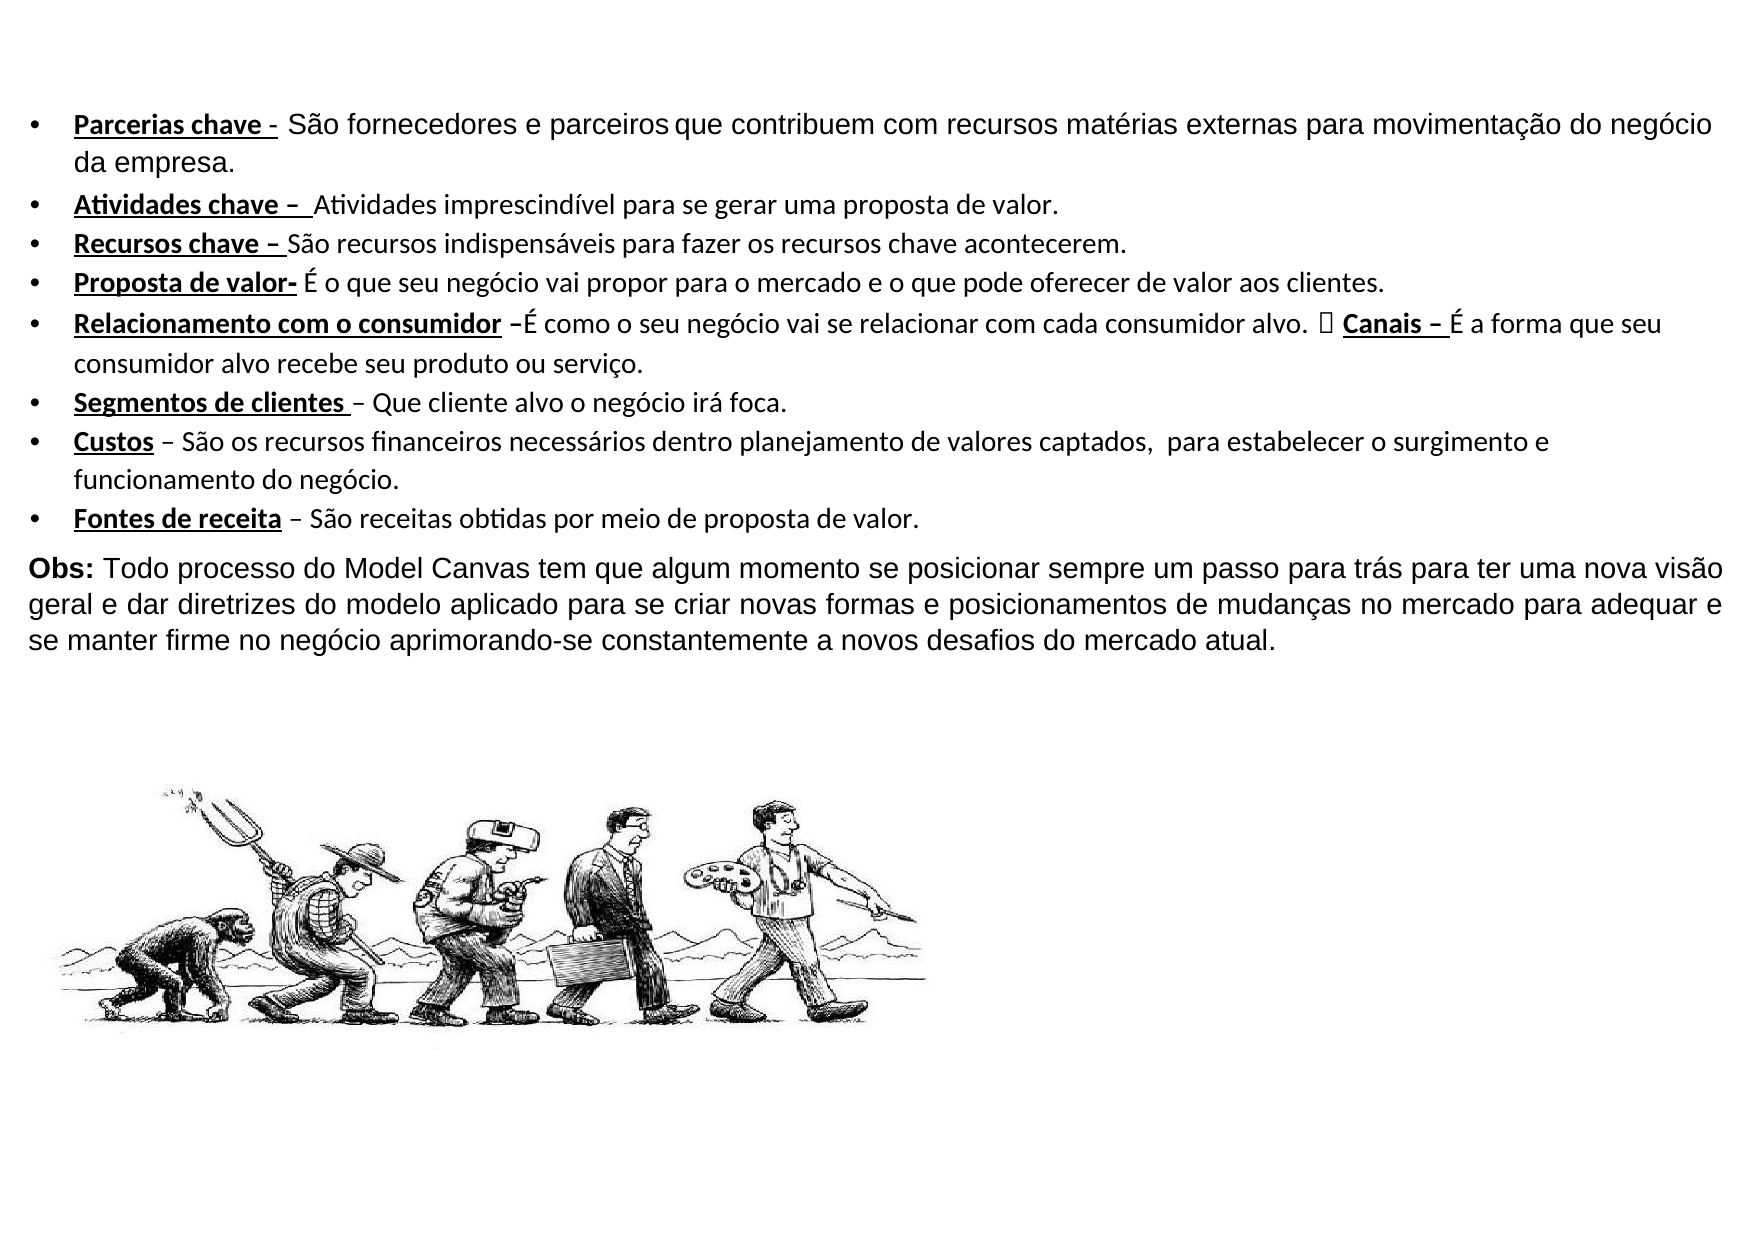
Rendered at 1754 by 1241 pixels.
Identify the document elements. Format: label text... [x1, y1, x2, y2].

picture [37, 681, 936, 1050]
list Relacionamento com o consumidor –É como o seu negócio vai se relacionar com cada consumidor alvo.  Canais – É a forma que seu consumidor alvo recebe seu produto ou serviço. [29, 302, 1724, 381]
list Fontes de receita – São receitas obtidas por meio de proposta de valor. [29, 500, 1724, 536]
list Segmentos de clientes – Que cliente alvo o negócio irá foca. [29, 384, 1724, 419]
text Obs: Todo processo do Model Canvas tem que algum momento se posicionar sempre um passo para trás para ter uma nova visão geral e dar diretrizes do modelo aplicado para se criar novas formas e posicionamentos de mudanças no mercado para adequar e se manter firme no negócio aprimorando-se constantemente a novos desafios do mercado atual. [28, 551, 1726, 657]
list Proposta de valor‐ É o que seu negócio vai propor para o mercado e o que pode oferecer de valor aos clientes. [29, 264, 1724, 299]
list Parcerias chave ‐ São fornecedores e parceiros que contribuem com recursos matérias externas para movimentação do negócio da empresa. [29, 106, 1724, 178]
list Custos – São os recursos financeiros necessários dentro planejamento de valores captados, para estabelecer o surgimento e funcionamento do negócio. [29, 423, 1724, 497]
list Recursos chave – São recursos indispensáveis para fazer os recursos chave acontecerem. [29, 225, 1724, 260]
list Atividades chave – Atividades imprescindível para se gerar uma proposta de valor. [29, 186, 1724, 222]
